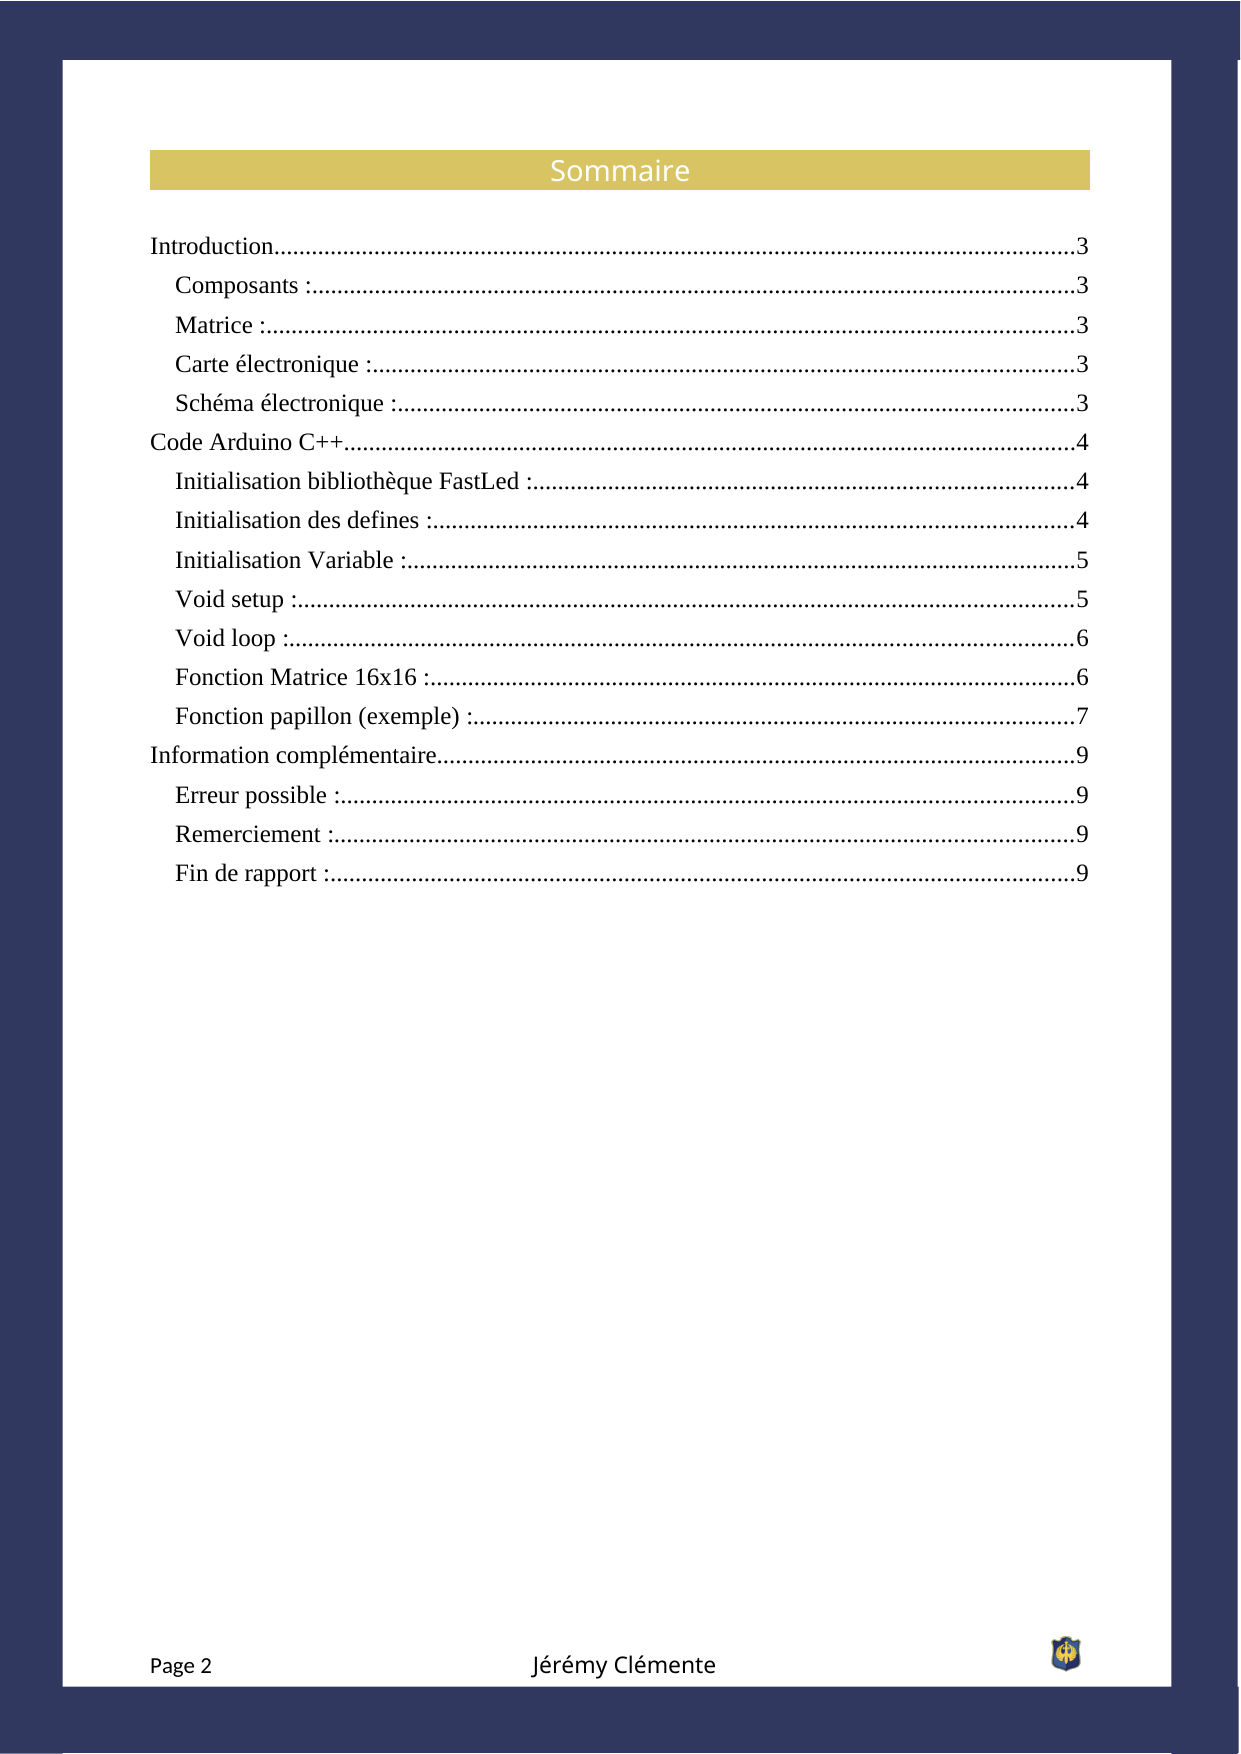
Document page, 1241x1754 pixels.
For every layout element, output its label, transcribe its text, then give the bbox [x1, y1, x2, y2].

text Void setup : 5 [175, 584, 1090, 613]
text Information complémentaire 9 [150, 741, 1090, 769]
text Initialisation bibliothèque FastLed : 4 [175, 466, 1090, 495]
text Fonction Matrice 16x16 : 6 [175, 662, 1090, 691]
text Composants : 3 [175, 271, 1090, 299]
text Erreur possible : 9 [175, 780, 1090, 808]
text Code Arduino C++ 4 [150, 427, 1090, 456]
text Remerciement : 9 [175, 819, 1090, 848]
text Matrice : 3 [175, 310, 1090, 338]
text Sommaire [150, 150, 1090, 190]
text Void loop : 6 [175, 623, 1090, 652]
text Initialisation Variable : 5 [175, 545, 1090, 573]
text Initialisation des defines : 4 [175, 506, 1090, 534]
text Schéma électronique : 3 [175, 388, 1090, 417]
text Carte électronique : 3 [175, 349, 1090, 378]
text Fin de rapport : 9 [175, 858, 1090, 887]
text Fonction papillon (exemple) : 7 [175, 701, 1090, 730]
text Introduction 3 [150, 231, 1090, 260]
picture [1046, 1634, 1088, 1674]
